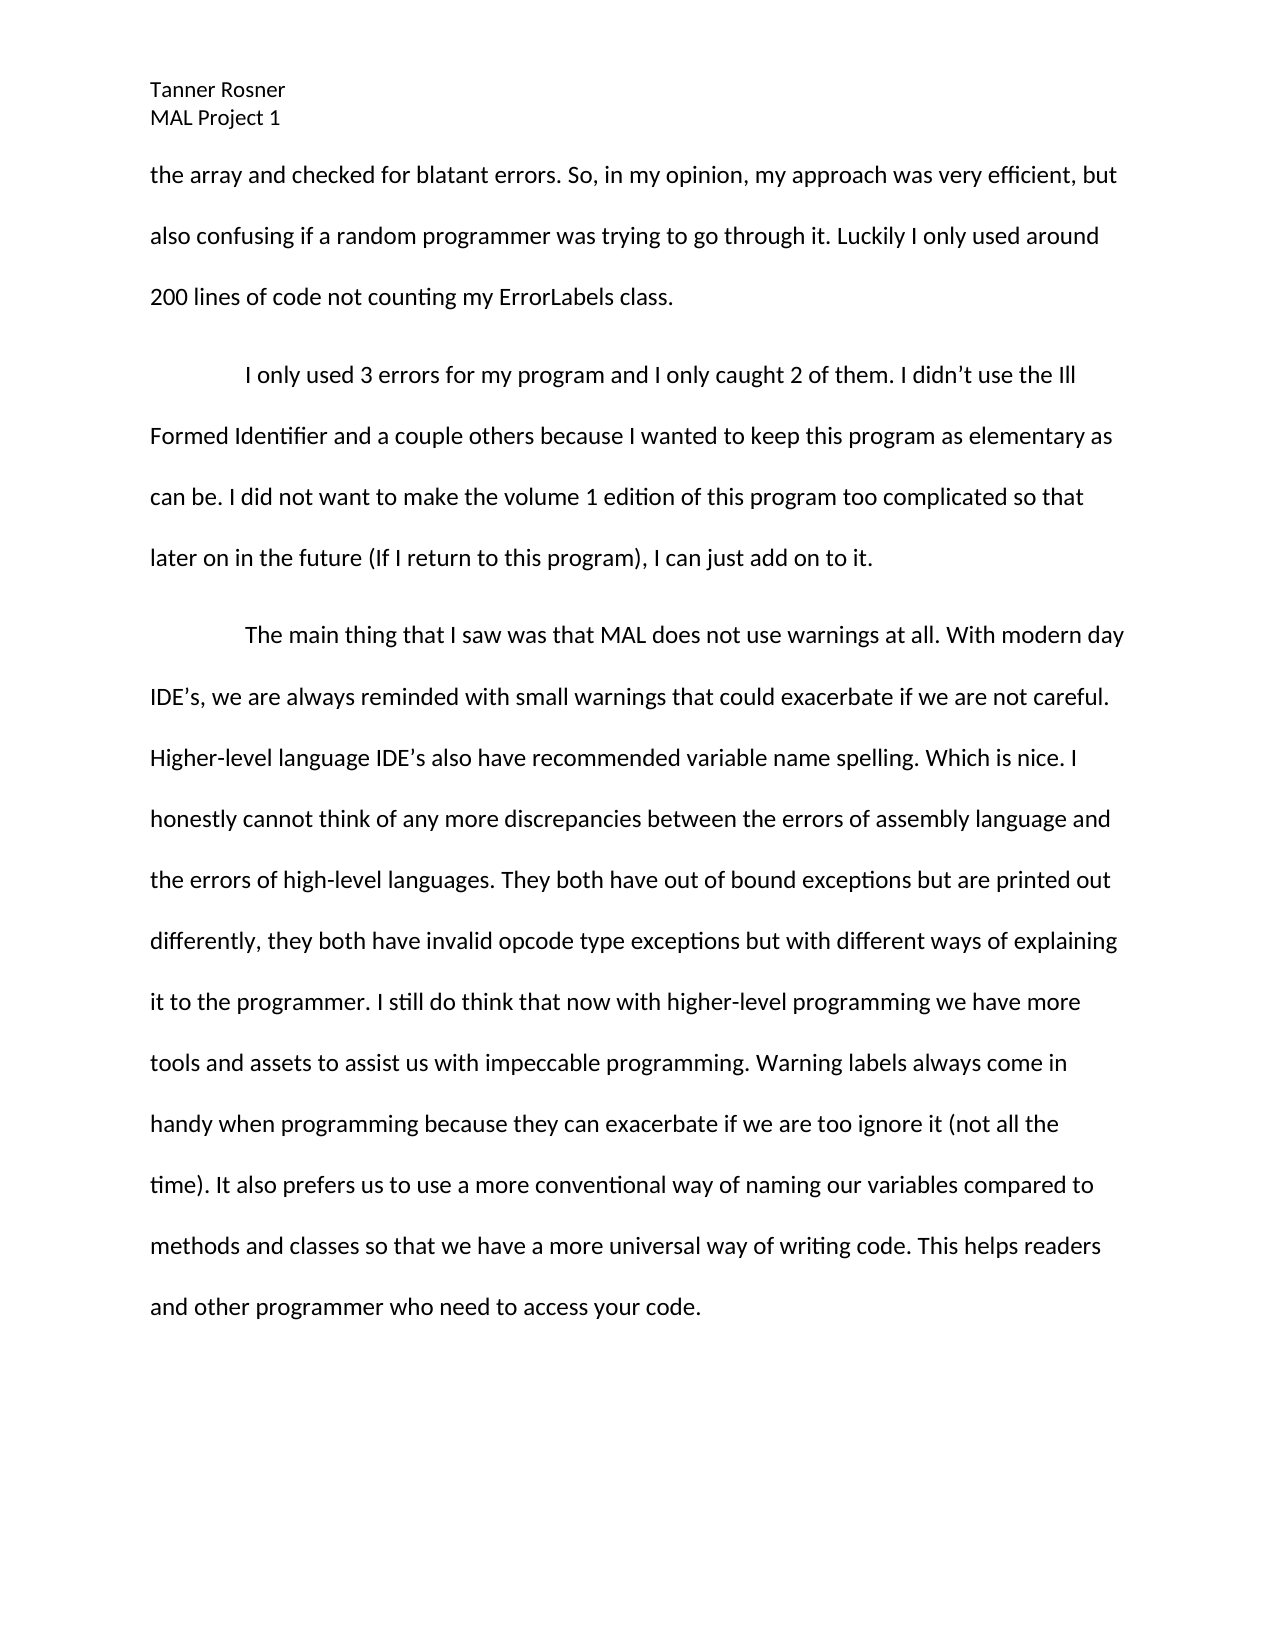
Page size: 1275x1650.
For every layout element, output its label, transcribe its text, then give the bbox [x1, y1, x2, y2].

text I only used 3 errors for my program and I only caught 2 of them. I didn’t use the Ill Formed Identifier and a couple others because I wanted to keep this program as elementary as can be. I did not want to make the volume 1 edition of this program too complicated so that later on in the future (If I return to this program), I can just add on to it. [150, 359, 1125, 572]
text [150, 159, 1125, 312]
text The main thing that I saw was that MAL does not use warnings at all. With modern day IDE’s, we are always reminded with small warnings that could exacerbate if we are not careful. Higher-level language IDE’s also have recommended variable name spelling. Which is nice. I honestly cannot think of any more discrepancies between the errors of assembly language and the errors of high-level languages. They both have out of bound exceptions but are printed out differently, they both have invalid opcode type exceptions but with different ways of explaining it to the programmer. I still do think that now with higher-level programming we have more tools and assets to assist us with impeccable programming. Warning labels always come in handy when programming because they can exacerbate if we are too ignore it (not all the time). It also prefers us to use a more conventional way of naming our variables compared to methods and classes so that we have a more universal way of writing code. This helps readers and other programmer who need to access your code. [150, 620, 1125, 1322]
